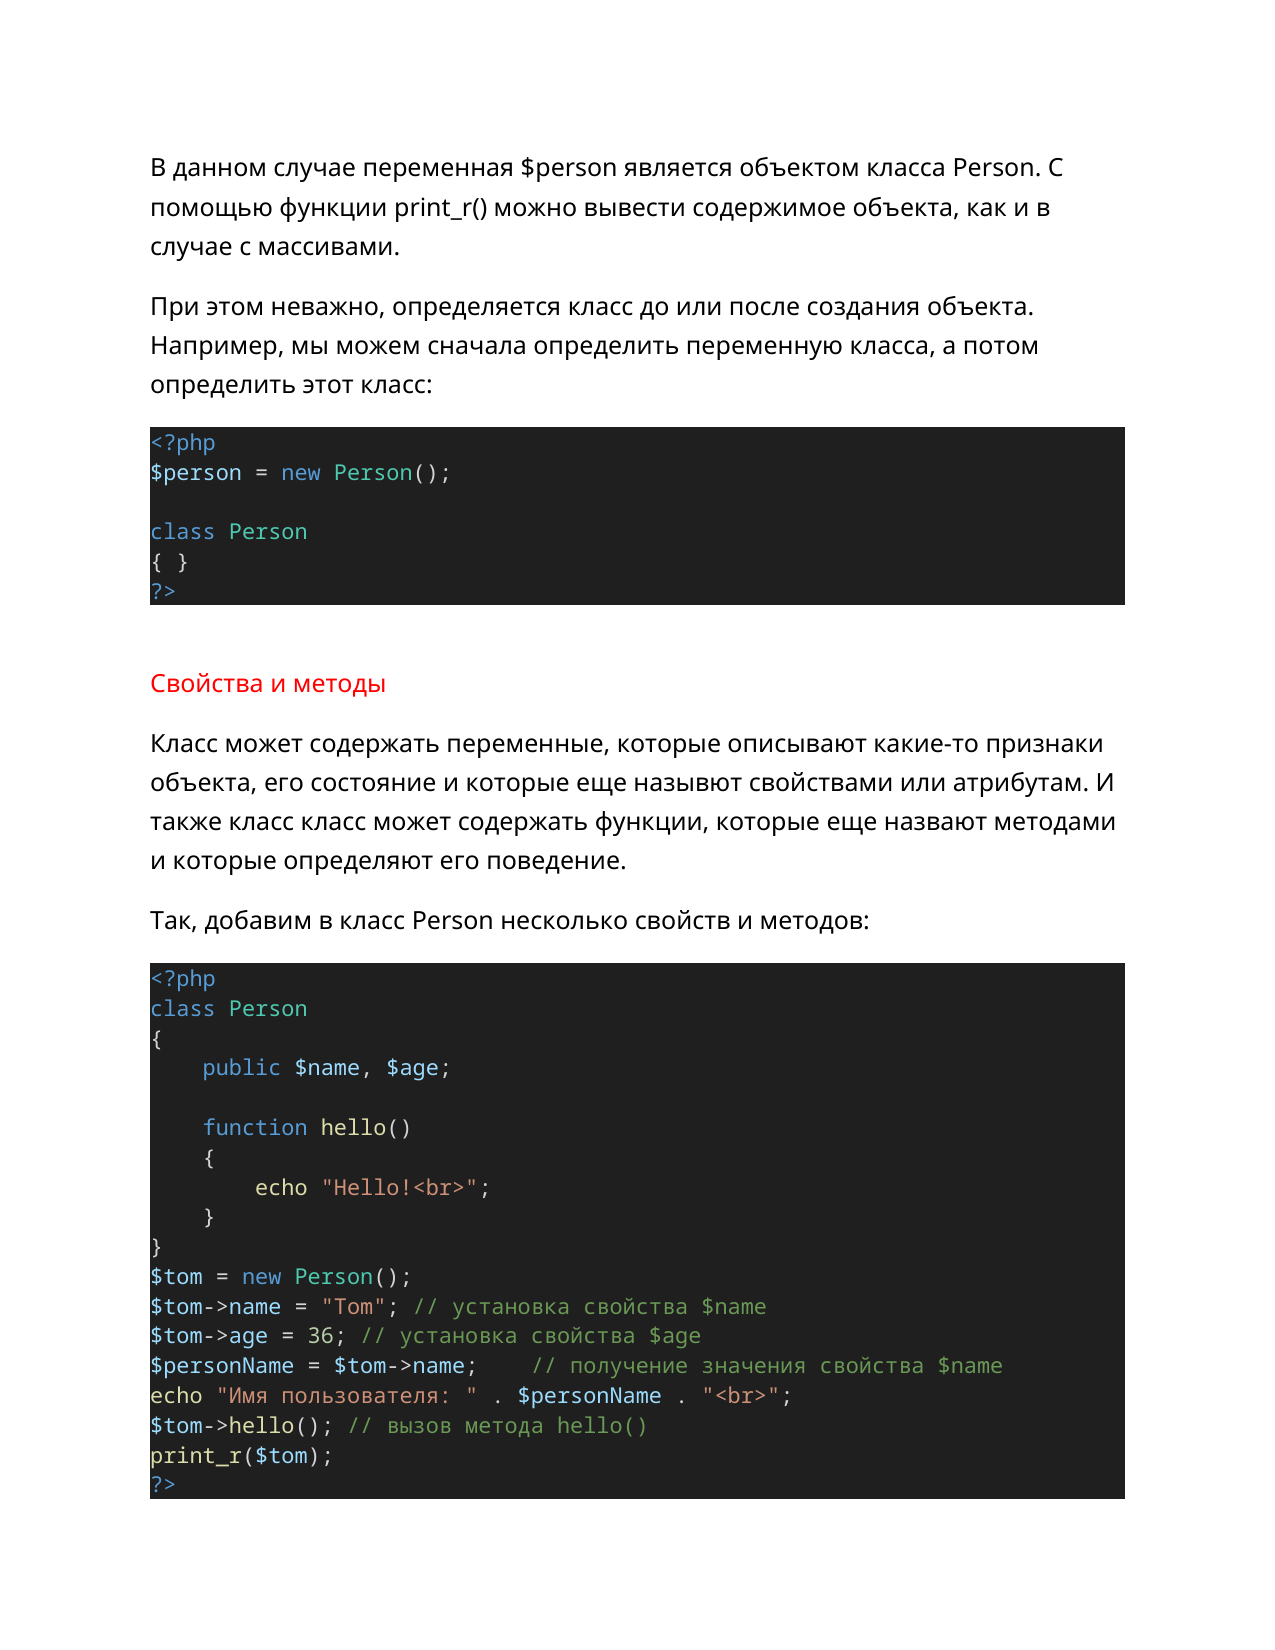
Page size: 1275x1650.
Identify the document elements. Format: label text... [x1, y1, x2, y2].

text $tom->name = "Tom"; // установка свойства $name [150, 1291, 1125, 1320]
text print_r($tom); [150, 1439, 1125, 1469]
text { } [150, 546, 1125, 576]
text Так, добавим в класс Person несколько свойств и методов: [150, 903, 1125, 937]
text } [150, 1201, 1125, 1231]
text class Person [150, 993, 1125, 1022]
text public $name, $age; [150, 1052, 1125, 1082]
text $tom->hello(); // вызов метода hello() [150, 1410, 1125, 1439]
text echo "Имя пользователя: " . $personName . "<br>"; [150, 1380, 1125, 1410]
text Класс может содержать переменные, которые описывают какие-то признаки объекта, его состояние и которые еще назывют свойствами или атрибутам. И также класс класс может содержать функции, которые еще назвают методами и которые определяют его поведение. [150, 725, 1125, 877]
text В данном случае переменная $person является объектом класса Person. С помощью функции print_r() можно вывести содержимое объекта, как и в случае с массивами. [150, 150, 1125, 262]
text class Person [150, 516, 1125, 546]
text $tom->age = 36; // установка свойства $age [150, 1320, 1125, 1350]
text При этом неважно, определяется класс до или после создания объекта. Например, мы можем сначала определить переменную класса, а потом определить этот класс: [150, 288, 1125, 401]
text $person = new Person(); [150, 456, 1125, 486]
text <?php [150, 963, 1125, 993]
text } [150, 1231, 1125, 1261]
text { [150, 1022, 1125, 1052]
text ?> [150, 576, 1125, 605]
text { [150, 1142, 1125, 1171]
text <?php [150, 427, 1125, 456]
text function hello() [150, 1112, 1125, 1142]
text $tom = new Person(); [150, 1261, 1125, 1291]
text Свойства и методы [150, 665, 1125, 699]
text $personName = $tom->name; // получение значения свойства $name [150, 1350, 1125, 1380]
text ?> [150, 1469, 1125, 1499]
text echo "Hello!<br>"; [150, 1171, 1125, 1201]
